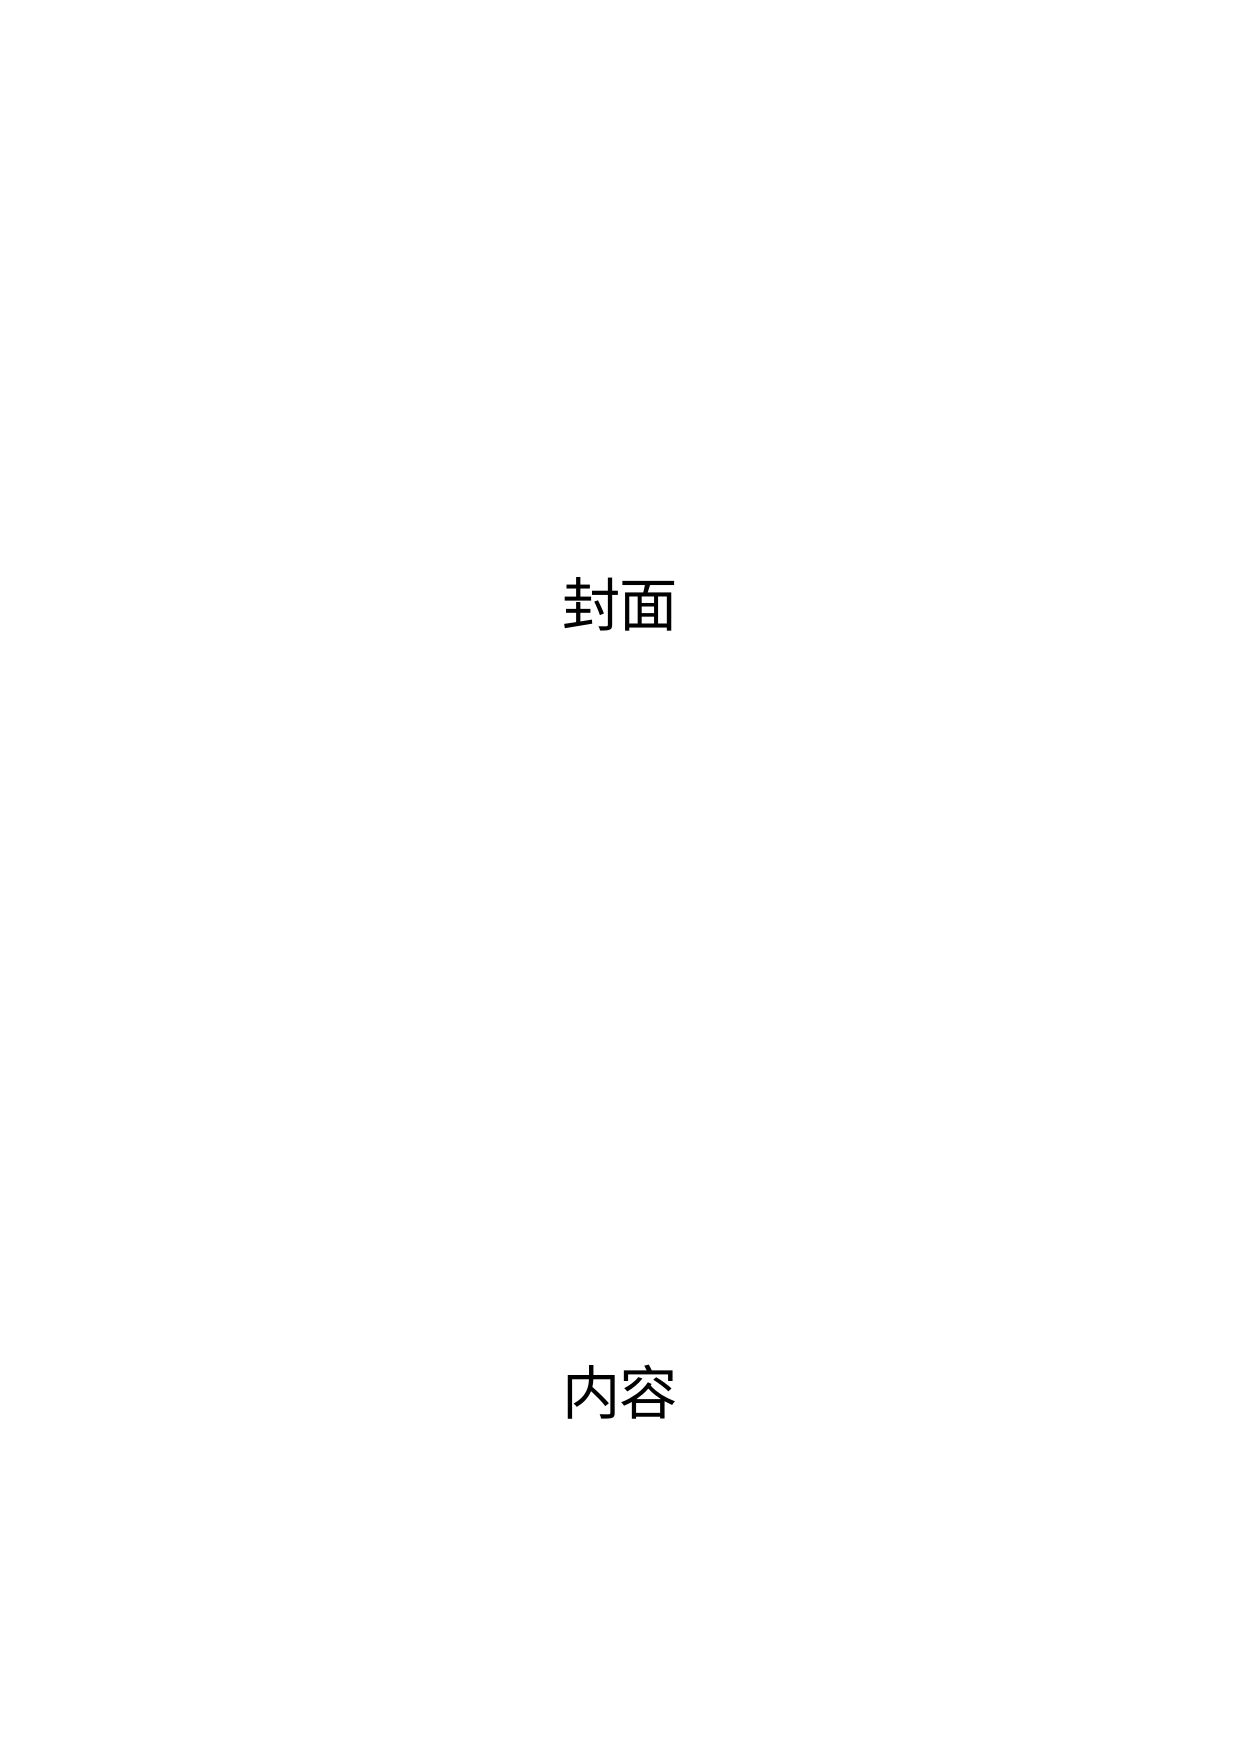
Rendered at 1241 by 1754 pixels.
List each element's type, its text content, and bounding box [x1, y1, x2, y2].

title 内容 [187, 1340, 1053, 1438]
title 封面 [187, 552, 1053, 649]
